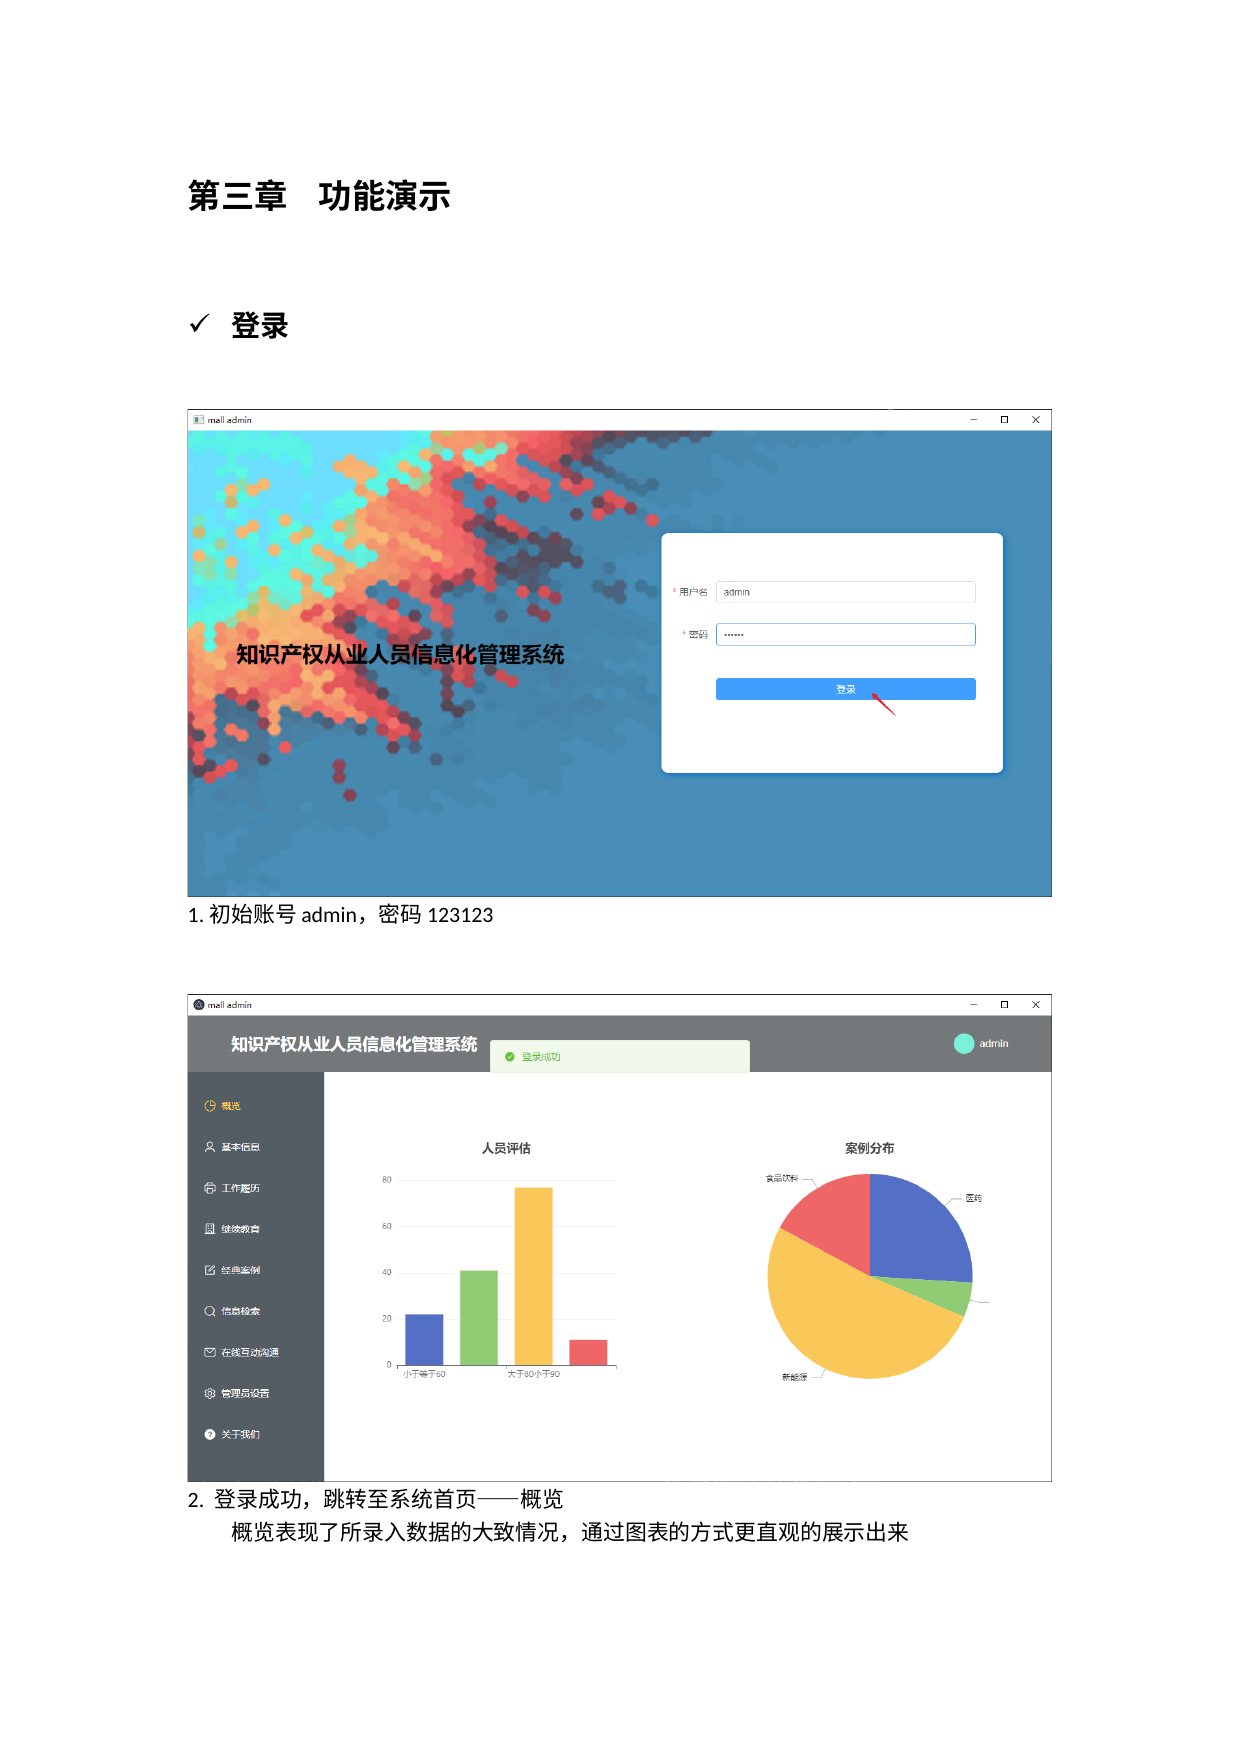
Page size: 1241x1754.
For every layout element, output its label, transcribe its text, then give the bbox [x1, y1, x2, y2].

subtitle 登录 [187, 291, 1053, 356]
picture [187, 994, 1052, 1482]
subtitle 功能演示 [187, 162, 1053, 227]
picture [187, 409, 1052, 897]
list 概览表现了所录入数据的大致情况，通过图表的方式更直观的展示出来 [187, 1514, 1053, 1547]
list 登录成功，跳转至系统首页——概览 [187, 1482, 1053, 1514]
list 初始账号admin，密码123123 [187, 897, 1053, 929]
